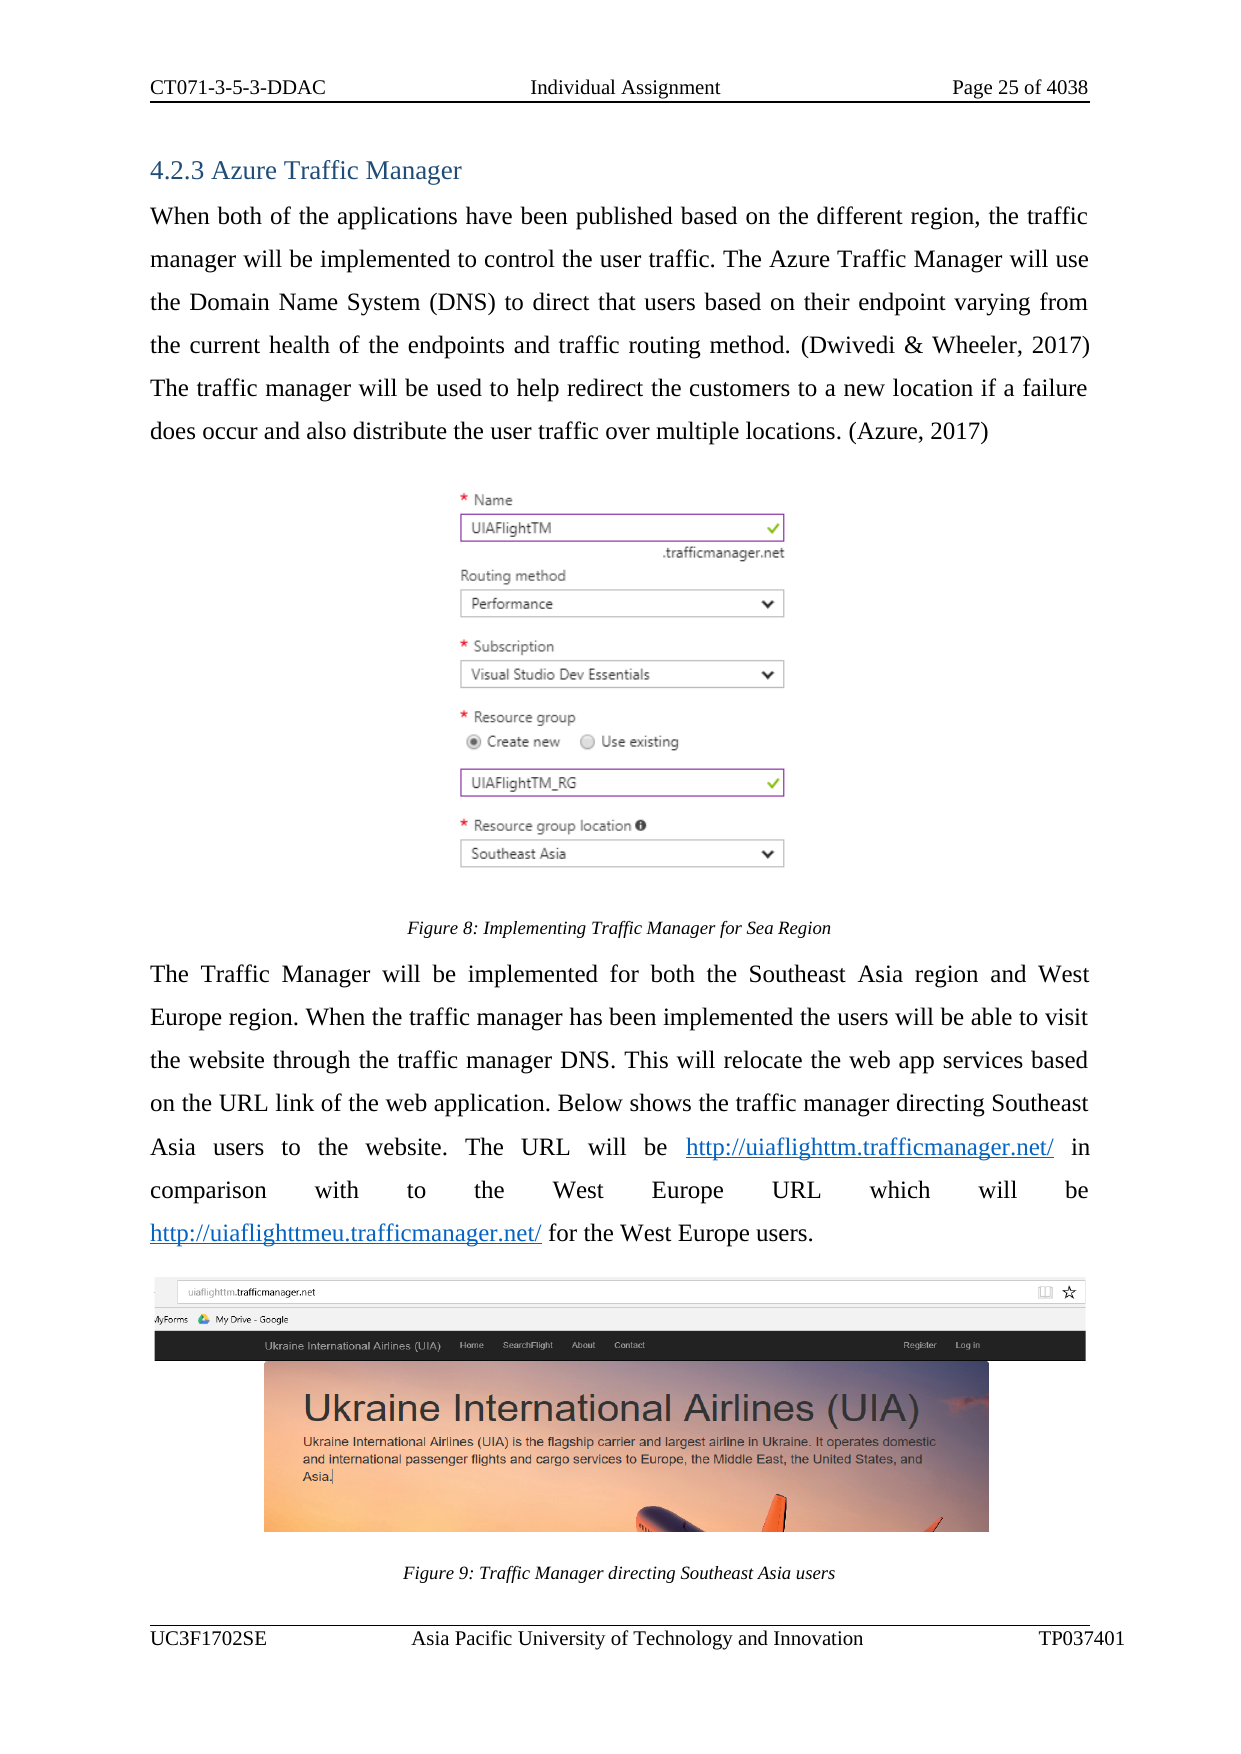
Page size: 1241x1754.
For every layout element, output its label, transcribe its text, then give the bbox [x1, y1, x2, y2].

text When both of the applications have been published based on the different region, the traffic manager will be implemented to control the user traffic. The Azure Traffic Manager will use the Domain Name System (DNS) to direct that users based on their endpoint varying from the current health of the endpoints and traffic routing method. The traffic manager will be used to help redirect the customers to a new location if a failure does occur and also distribute the user traffic over multiple locations. [150, 201, 1090, 445]
text Figure 9: Traffic Manager directing Southeast Asia users [150, 1562, 1090, 1584]
picture [154, 1277, 1086, 1532]
subtitle 4.2.3 Azure Traffic Manager [150, 154, 1090, 185]
picture [436, 476, 804, 886]
text The Traffic Manager will be implemented for both the Southeast Asia region and West Europe region. When the traffic manager has been implemented the users will be able to visit the website through the traffic manager DNS. This will relocate the web app services based on the URL link of the web application. Below shows the traffic manager directing Southeast Asia users to the website. The URL will be http://uiaflighttm.trafficmanager.net/ in comparison with to the West Europe URL which will be http://uiaflighttmeu.trafficmanager.net/ for the West Europe users. [150, 959, 1090, 1247]
text Figure 8: Implementing Traffic Manager for Sea Region [150, 917, 1090, 938]
